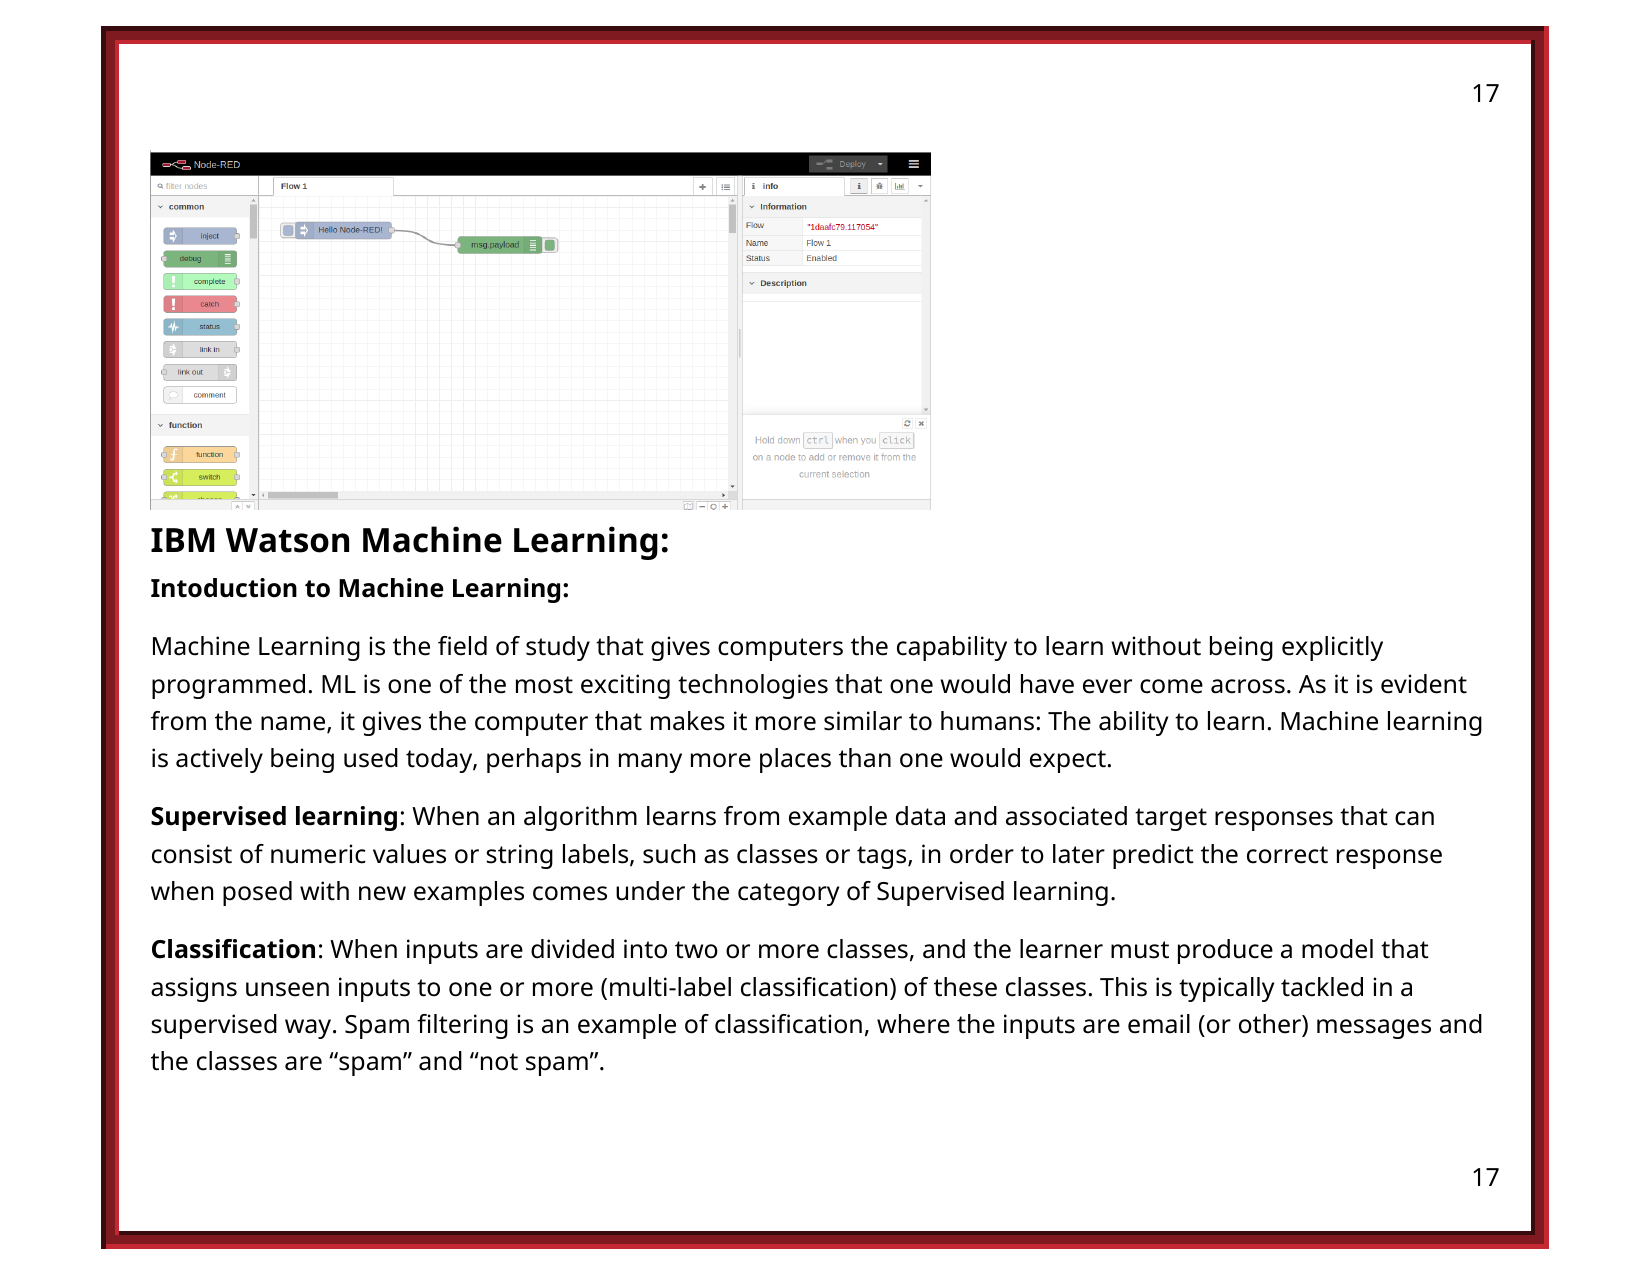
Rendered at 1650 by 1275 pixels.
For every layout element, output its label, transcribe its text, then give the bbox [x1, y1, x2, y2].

picture [150, 150, 931, 510]
text Machine Learning is the field of study that gives computers the capability to learn without being explicitly programmed. ML is one of the most exciting technologies that one would have ever come across. As it is evident from the name, it gives the computer that makes it more similar to humans: The ability to learn. Machine learning is actively being used today, perhaps in many more places than one would expect. [150, 629, 1500, 775]
text Classification: When inputs are divided into two or more classes, and the learner must produce a model that assigns unseen inputs to one or more (multi-label classification) of these classes. This is typically tackled in a supervised way. Spam filtering is an example of classification, where the inputs are email (or other) messages and the classes are “spam” and “not spam”. [150, 932, 1500, 1078]
text IBM Watson Machine Learning: [150, 516, 1500, 562]
text Intoduction to Machine Learning: [150, 571, 1500, 605]
text Supervised learning: When an algorithm learns from example data and associated target responses that can consist of numeric values or string labels, such as classes or tags, in order to later predict the correct response when posed with new examples comes under the category of Supervised learning. [150, 799, 1500, 908]
